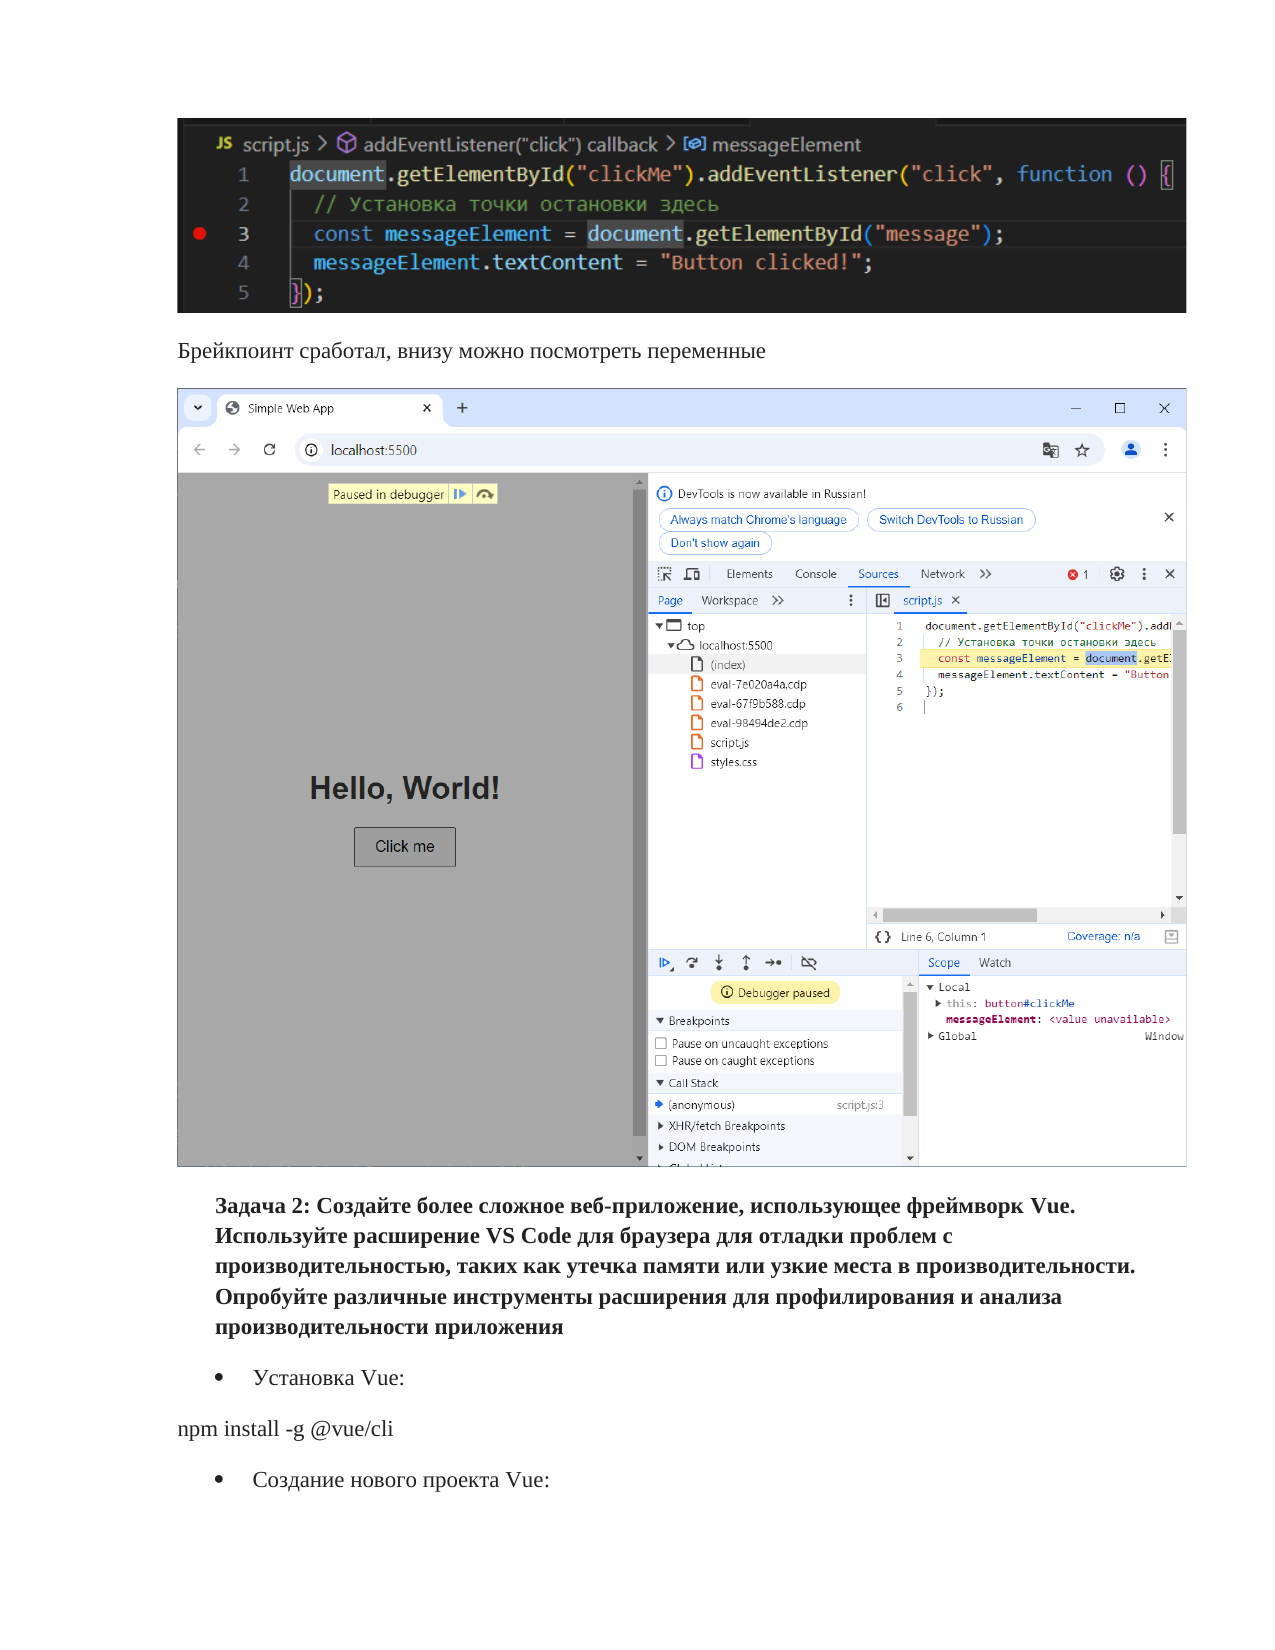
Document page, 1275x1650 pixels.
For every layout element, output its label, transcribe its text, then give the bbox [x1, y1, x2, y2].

text Задача 2: Создайте более сложное веб-приложение, использующее фреймворк Vue. Используйте расширение VS Code для браузера для отладки проблем с производительностью, таких как утечка памяти или узкие места в производительности. Опробуйте различные инструменты расширения для профилирования и анализа производительности приложения [215, 1192, 1186, 1339]
picture [177, 388, 1187, 1167]
picture [177, 118, 1187, 313]
text Брейкпоинт сработал, внизу можно посмотреть переменные [177, 337, 1186, 364]
text npm install -g @vue/cli [177, 1415, 1186, 1441]
list Установка Vue: [215, 1364, 1186, 1390]
list Создание нового проекта Vue: [215, 1466, 1186, 1492]
